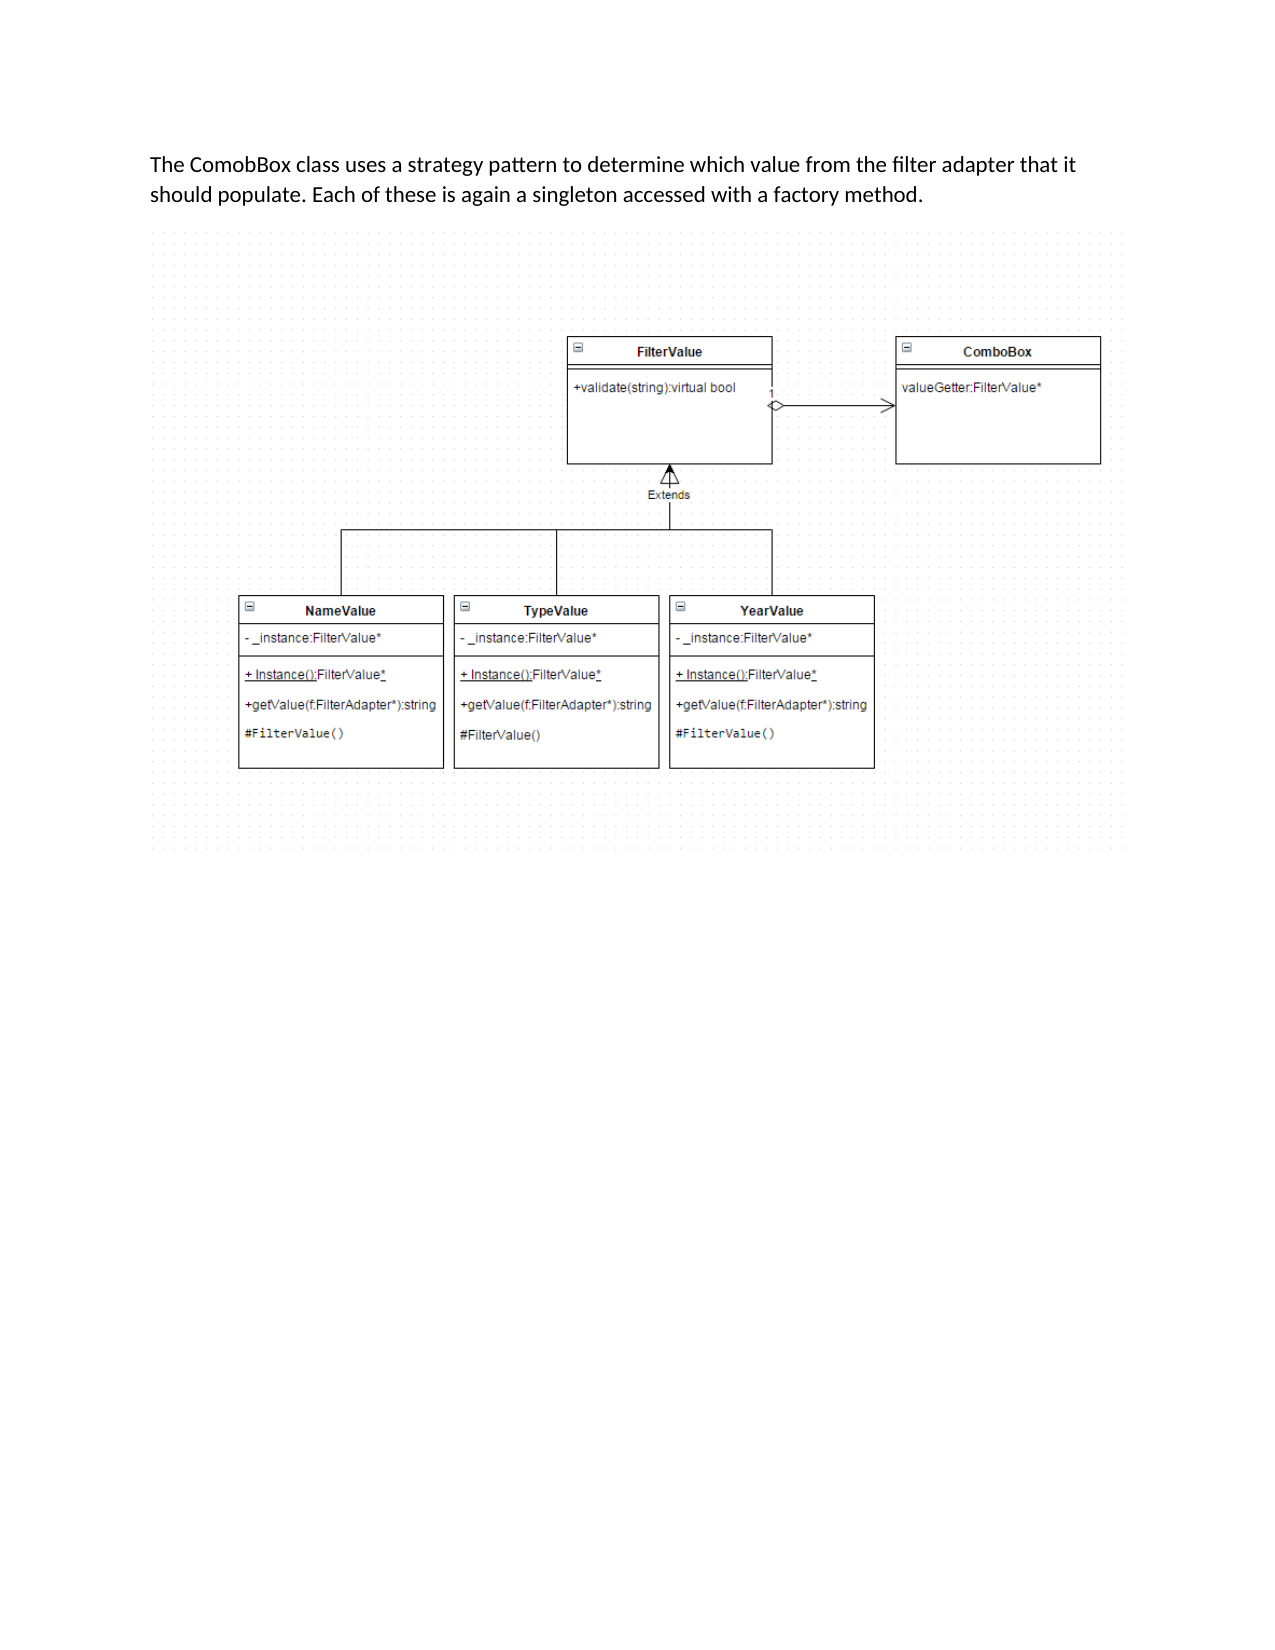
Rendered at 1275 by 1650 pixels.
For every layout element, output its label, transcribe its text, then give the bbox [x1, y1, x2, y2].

picture [150, 227, 1125, 853]
text The ComobBox class uses a strategy pattern to determine which value from the filter adapter that it should populate. Each of these is again a singleton accessed with a factory method. [150, 150, 1125, 208]
